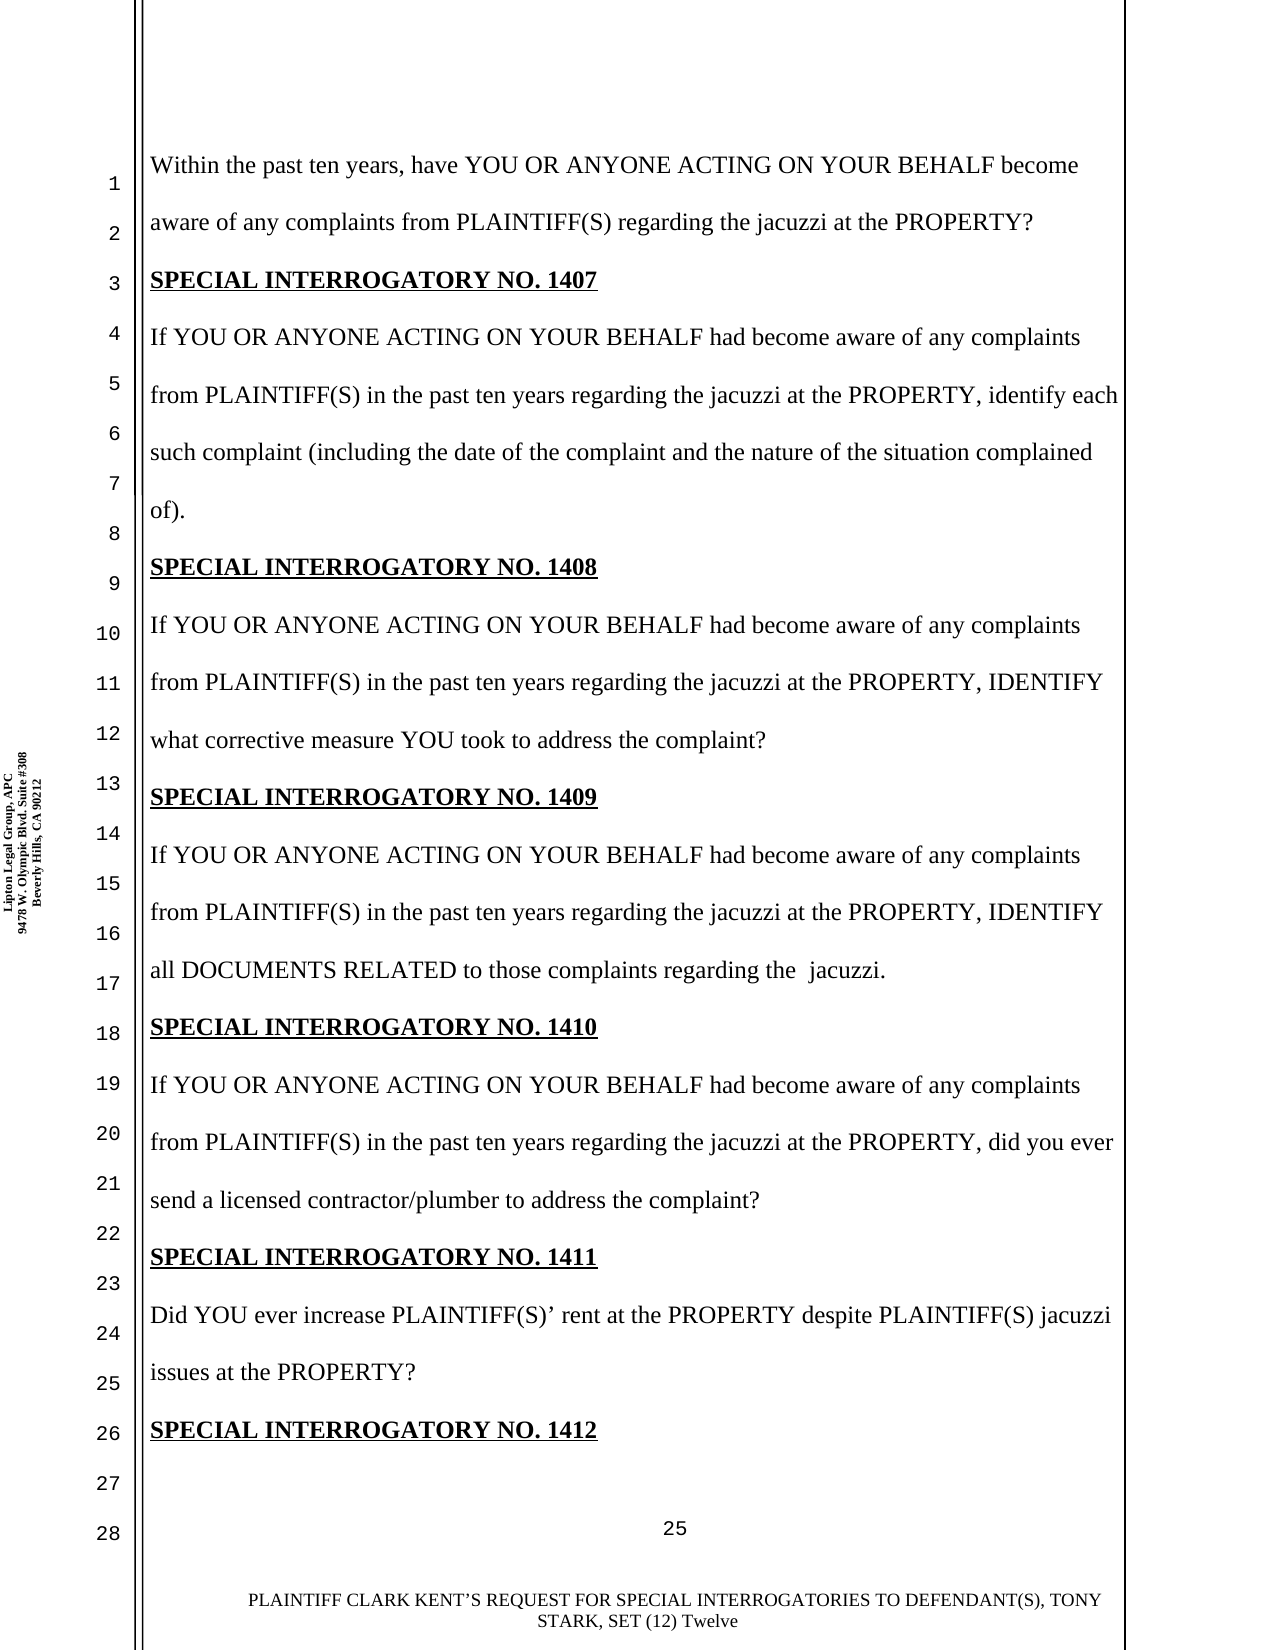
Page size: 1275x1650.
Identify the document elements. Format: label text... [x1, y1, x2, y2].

text Within the past ten years, have YOU OR ANYONE ACTING ON YOUR BEHALF become aware of any complaints from PLAINTIFF(S) regarding the jacuzzi at the PROPERTY? [150, 150, 1125, 236]
text Did YOU ever increase PLAINTIFF(S)’ rent at the PROPERTY despite PLAINTIFF(S) jacuzzi issues at the PROPERTY? [150, 1300, 1125, 1386]
text SPECIAL INTERROGATORY NO. 1411 [150, 1242, 1125, 1271]
text SPECIAL INTERROGATORY NO. 1410 [150, 1012, 1125, 1041]
text If YOU OR ANYONE ACTING ON YOUR BEHALF had become aware of any complaints from PLAINTIFF(S) in the past ten years regarding the jacuzzi at the PROPERTY, IDENTIFY what corrective measure YOU took to address the complaint? [150, 610, 1125, 754]
text SPECIAL INTERROGATORY NO. 1408 [150, 552, 1125, 581]
text SPECIAL INTERROGATORY NO. 1412 [150, 1415, 1125, 1444]
text SPECIAL INTERROGATORY NO. 1407 [150, 265, 1125, 294]
text If YOU OR ANYONE ACTING ON YOUR BEHALF had become aware of any complaints from PLAINTIFF(S) in the past ten years regarding the jacuzzi at the PROPERTY, did you ever send a licensed contractor/plumber to address the complaint? [150, 1070, 1125, 1214]
text If YOU OR ANYONE ACTING ON YOUR BEHALF had become aware of any complaints from PLAINTIFF(S) in the past ten years regarding the jacuzzi at the PROPERTY, identify each such complaint (including the date of the complaint and the nature of the situation complained of). [150, 322, 1125, 524]
text SPECIAL INTERROGATORY NO. 1409 [150, 782, 1125, 811]
text If YOU OR ANYONE ACTING ON YOUR BEHALF had become aware of any complaints from PLAINTIFF(S) in the past ten years regarding the jacuzzi at the PROPERTY, IDENTIFY all DOCUMENTS RELATED to those complaints regarding the jacuzzi. [150, 840, 1125, 984]
